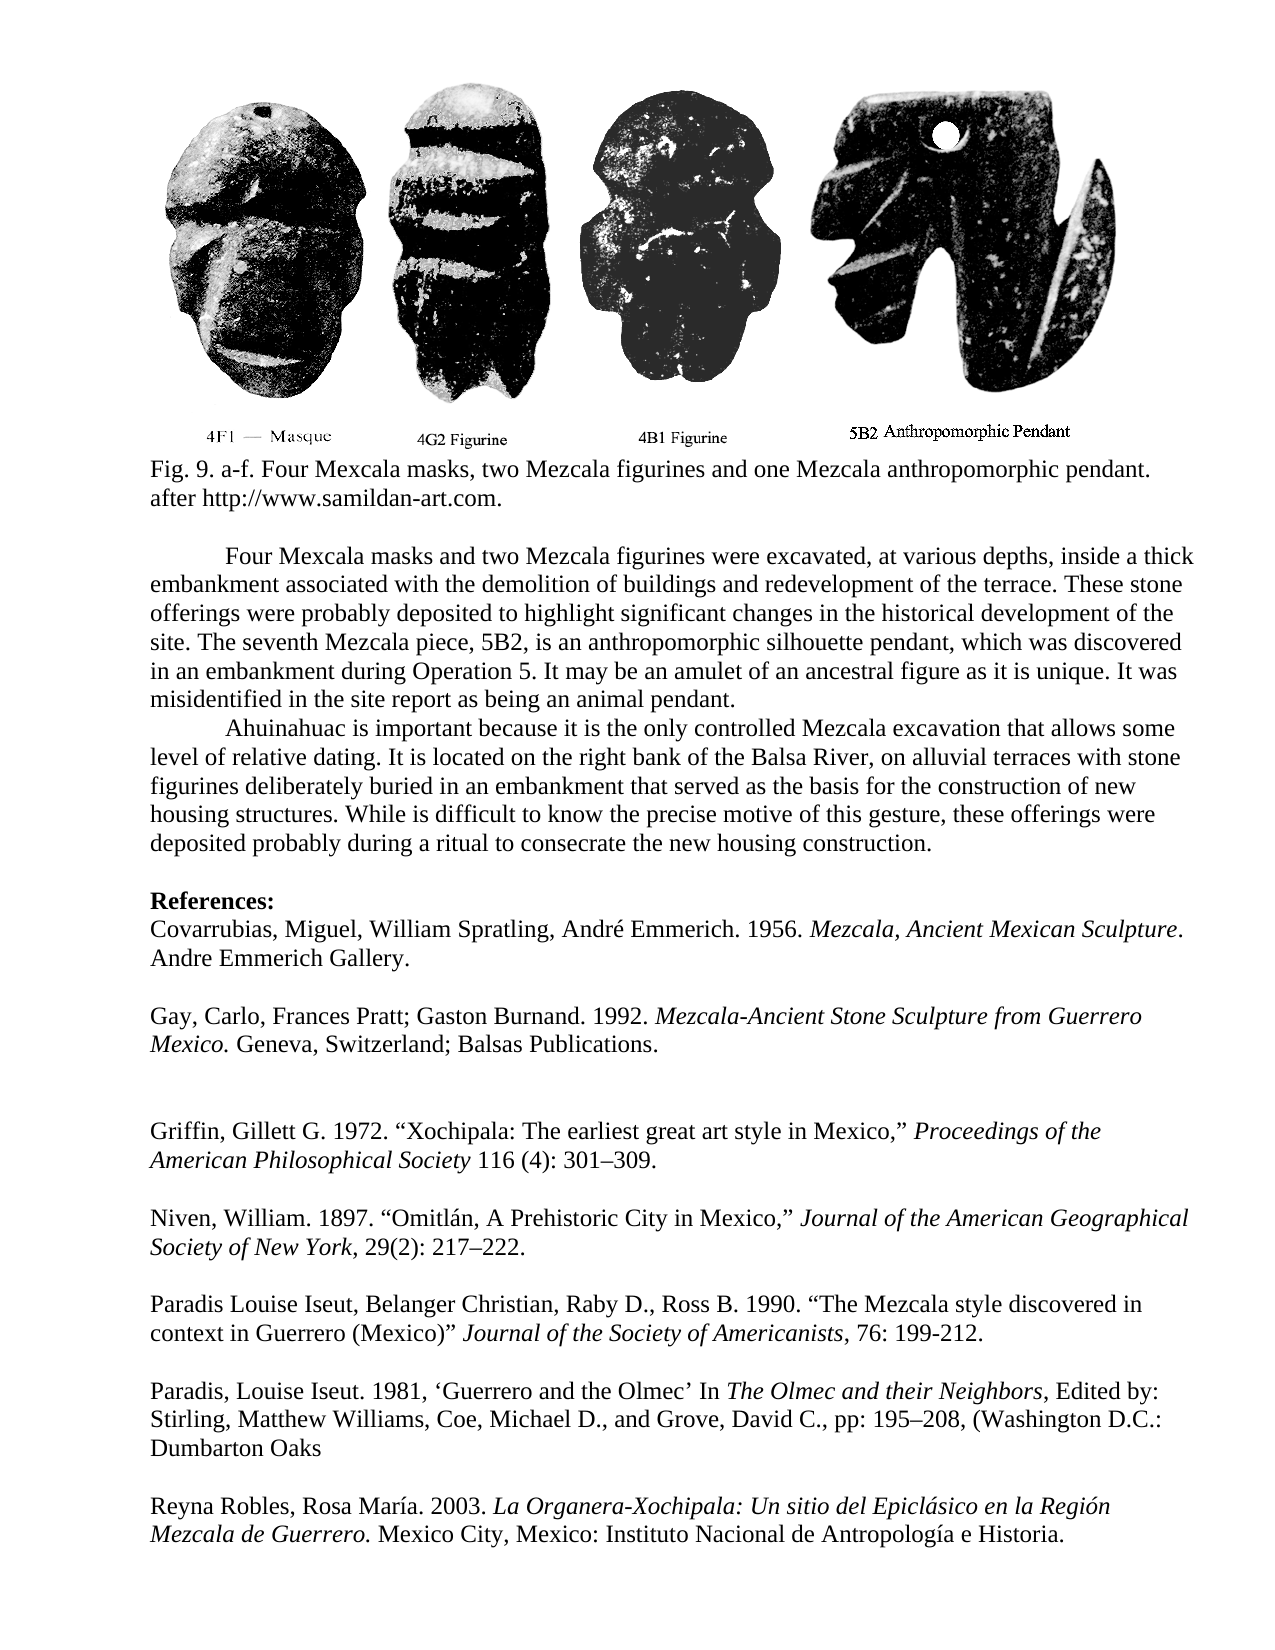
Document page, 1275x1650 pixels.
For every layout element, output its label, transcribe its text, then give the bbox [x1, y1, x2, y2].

picture [150, 75, 794, 455]
text Four Mexcala masks and two Mezcala figurines were excavated, at various depths, inside a thick embankment associated with the demolition of buildings and redevelopment of the terrace. These stone offerings were probably deposited to highlight significant changes in the historical development of the site. The seventh Mezcala piece, 5B2, is an anthropomorphic silhouette pendant, which was discovered in an embankment during Operation 5. It may be an amulet of an ancestral figure as it is unique. It was misidentified in the site report as being an animal pendant. [150, 541, 1200, 713]
text References: [150, 886, 1200, 914]
text Gay, Carlo, Frances Pratt; Gaston Burnand. 1992. Mezcala-Ancient Stone Sculpture from Guerrero Mexico. Geneva, Switzerland; Balsas Publications. [150, 1001, 1200, 1058]
text Niven, William. 1897. “Omitlán, A Prehistoric City in Mexico,” Journal of the American Geographical Society of New York, 29(2): 217–222. [150, 1203, 1200, 1260]
text Covarrubias, Miguel, William Spratling, André Emmerich. 1956. Mezcala, Ancient Mexican Sculpture. Andre Emmerich Gallery. [150, 914, 1200, 972]
text Fig. 9. a-f. Four Mexcala masks, two Mezcala figurines and one Mezcala anthropomorphic pendant. after http://www.samildan-art.com. [150, 454, 1200, 512]
text Ahuinahuac is important because it is the only controlled Mezcala excavation that allows some level of relative dating. It is located on the right bank of the Balsa River, on alluvial terraces with stone figurines deliberately buried in an embankment that served as the basis for the construction of new housing structures. While is difficult to know the precise motive of this gesture, these offerings were deposited probably during a ritual to consecrate the new housing construction. [150, 713, 1200, 857]
text Reyna Robles, Rosa María. 2003. La Organera-Xochipala: Un sitio del Epiclásico en la Región Mezcala de Guerrero. Mexico City, Mexico: Instituto Nacional de Antropología e Historia. [150, 1491, 1200, 1548]
text Paradis, Louise Iseut. 1981, ‘Guerrero and the Olmec’ In The Olmec and their Neighbors, Edited by: Stirling, Matthew Williams, Coe, Michael D., and Grove, David C., pp: 195–208, (Washington D.C.: Dumbarton Oaks [150, 1376, 1200, 1462]
text Griffin, Gillett G. 1972. “Xochipala: The earliest great art style in Mexico,” Proceedings of the American Philosophical Society 116 (4): 301–309. [150, 1116, 1200, 1174]
text Paradis Louise Iseut, Belanger Сhristian, Raby D., Ross B. 1990. “The Mezcala style discovered in context in Guerrero (Mexico)” Journal of the Society of Americanists, 76: 199-212. [150, 1289, 1200, 1347]
picture [800, 83, 1118, 455]
